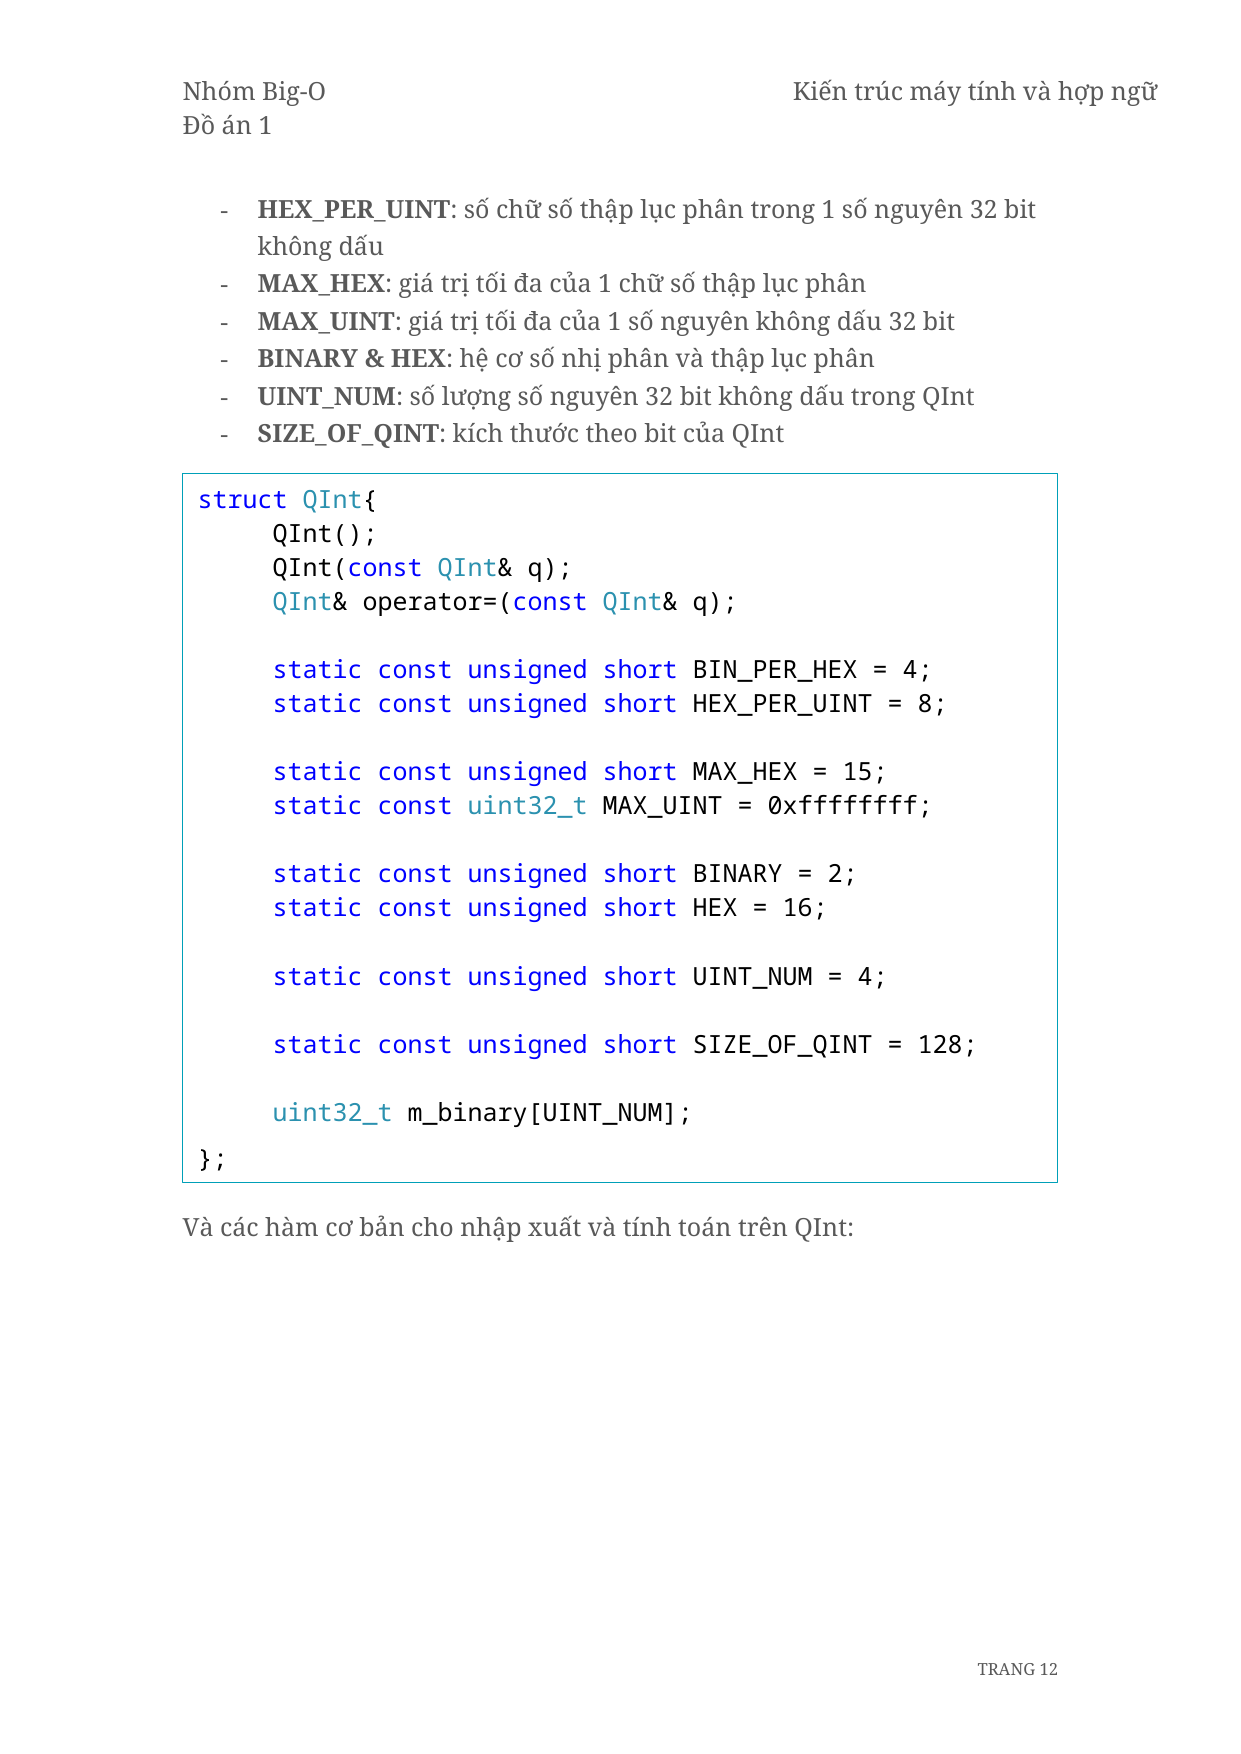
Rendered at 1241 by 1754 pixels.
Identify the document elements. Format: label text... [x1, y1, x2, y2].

list MAX_HEX: giá trị tối đa của 1 chữ số thập lục phân [220, 266, 1058, 300]
list UINT_NUM: số lượng số nguyên 32 bit không dấu trong QInt [220, 378, 1058, 412]
list HEX_PER_UINT: số chữ số thập lục phân trong 1 số nguyên 32 bit không dấu [220, 191, 1058, 263]
list MAX_UINT: giá trị tối đa của 1 số nguyên không dấu 32 bit [220, 303, 1058, 337]
list BINARY & HEX: hệ cơ số nhị phân và thập lục phân [220, 341, 1058, 375]
list SIZE_OF_QINT: kích thước theo bit của QInt [220, 416, 1058, 450]
text Và các hàm cơ bản cho nhập xuất và tính toán trên QInt: [182, 1209, 1058, 1244]
